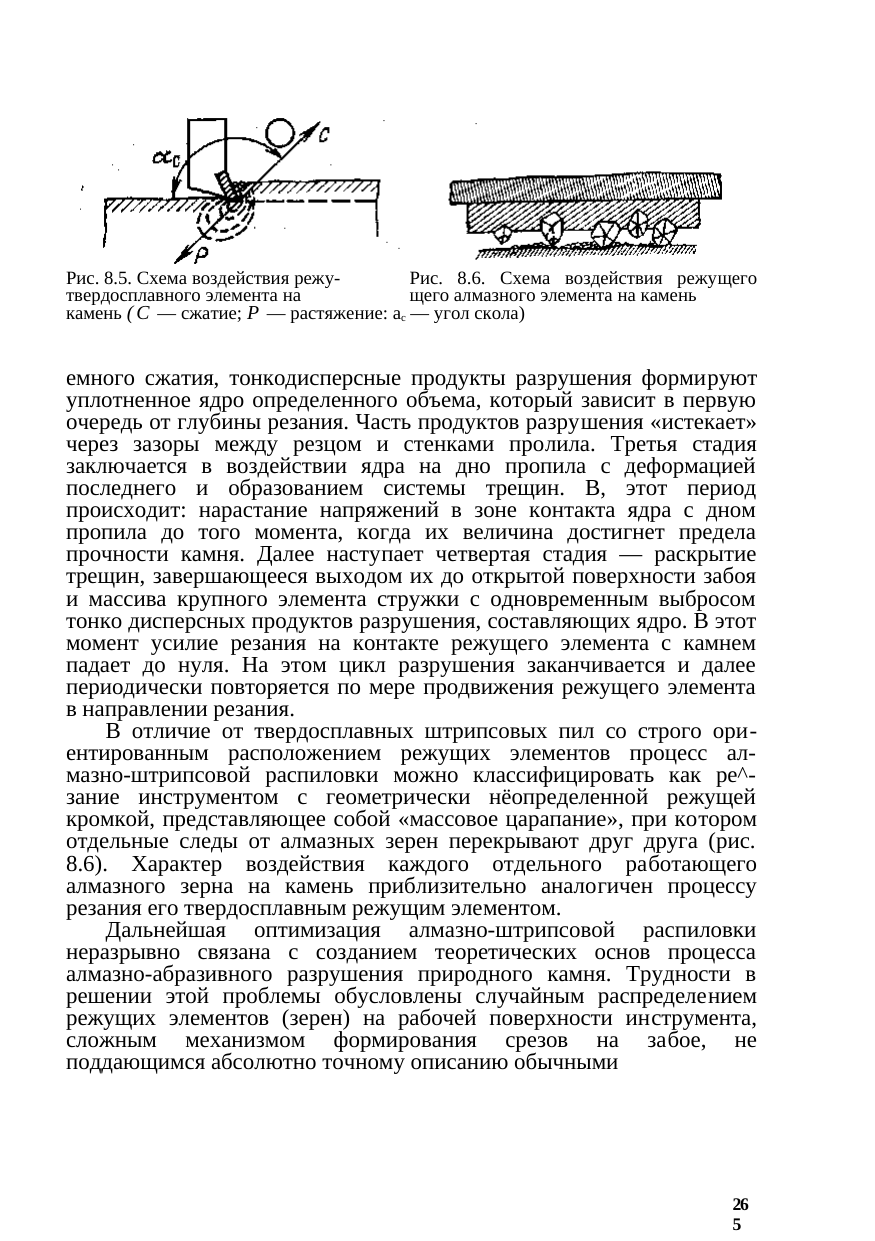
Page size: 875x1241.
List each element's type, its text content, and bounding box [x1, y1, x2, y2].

text В отличие от твердосплавных штрипсовых пил со строго ориентированным расположением режущих элементов процесс ал- мазно-штрипсовой распиловки можно классифицировать как ре^- зание инструментом с геометрически нёопределенной режущей кромкой, представляющее собой «массовое царапание», при котором отдельные следы от алмазных зерен перекрывают друг друга (рис. 8.6). Характер воздействия каждого отдельного работающего алмазного зерна на камень приблизительно аналогичен процессу резания его твердосплавным режущим элементом. [66, 721, 757, 919]
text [66, 919, 757, 1074]
text камень (С — сжатие; Р — растяжение: ас — угол скола) [66, 305, 757, 323]
text Рис. 8.5. Схема воздействия режу- Рис. 8.6. Схема воздействия режущего твердосплавного элемента на щего алмазного элемента на камень [66, 270, 757, 305]
picture [80, 105, 743, 270]
text емного сжатия, тонкодисперсные продукты разрушения формируют уплотненное ядро определенного объема, который зависит в первую очередь от глубины резания. Часть продуктов разрушения «истекает» через зазоры между резцом и стенками пролила. Третья стадия заключается в воздействии ядра на дно пропила с деформацией последнего и образованием системы трещин. В, этот период происходит: нарастание напряжений в зоне контакта ядра с дном пропила до того момента, когда их величина достигнет предела прочности камня. Далее наступает четвертая стадия — раскрытие трещин, завершающееся выходом их до открытой поверхности забоя и массива крупного элемента стружки с одновременным выбросом тонко дисперсных продуктов разрушения, составляющих ядро. В этот момент усилие резания на контакте режущего элемента с камнем падает до нуля. На этом цикл разрушения заканчивается и далее периодически повторяется по мере продвижения режущего элемента в направлении резания. [66, 367, 757, 721]
